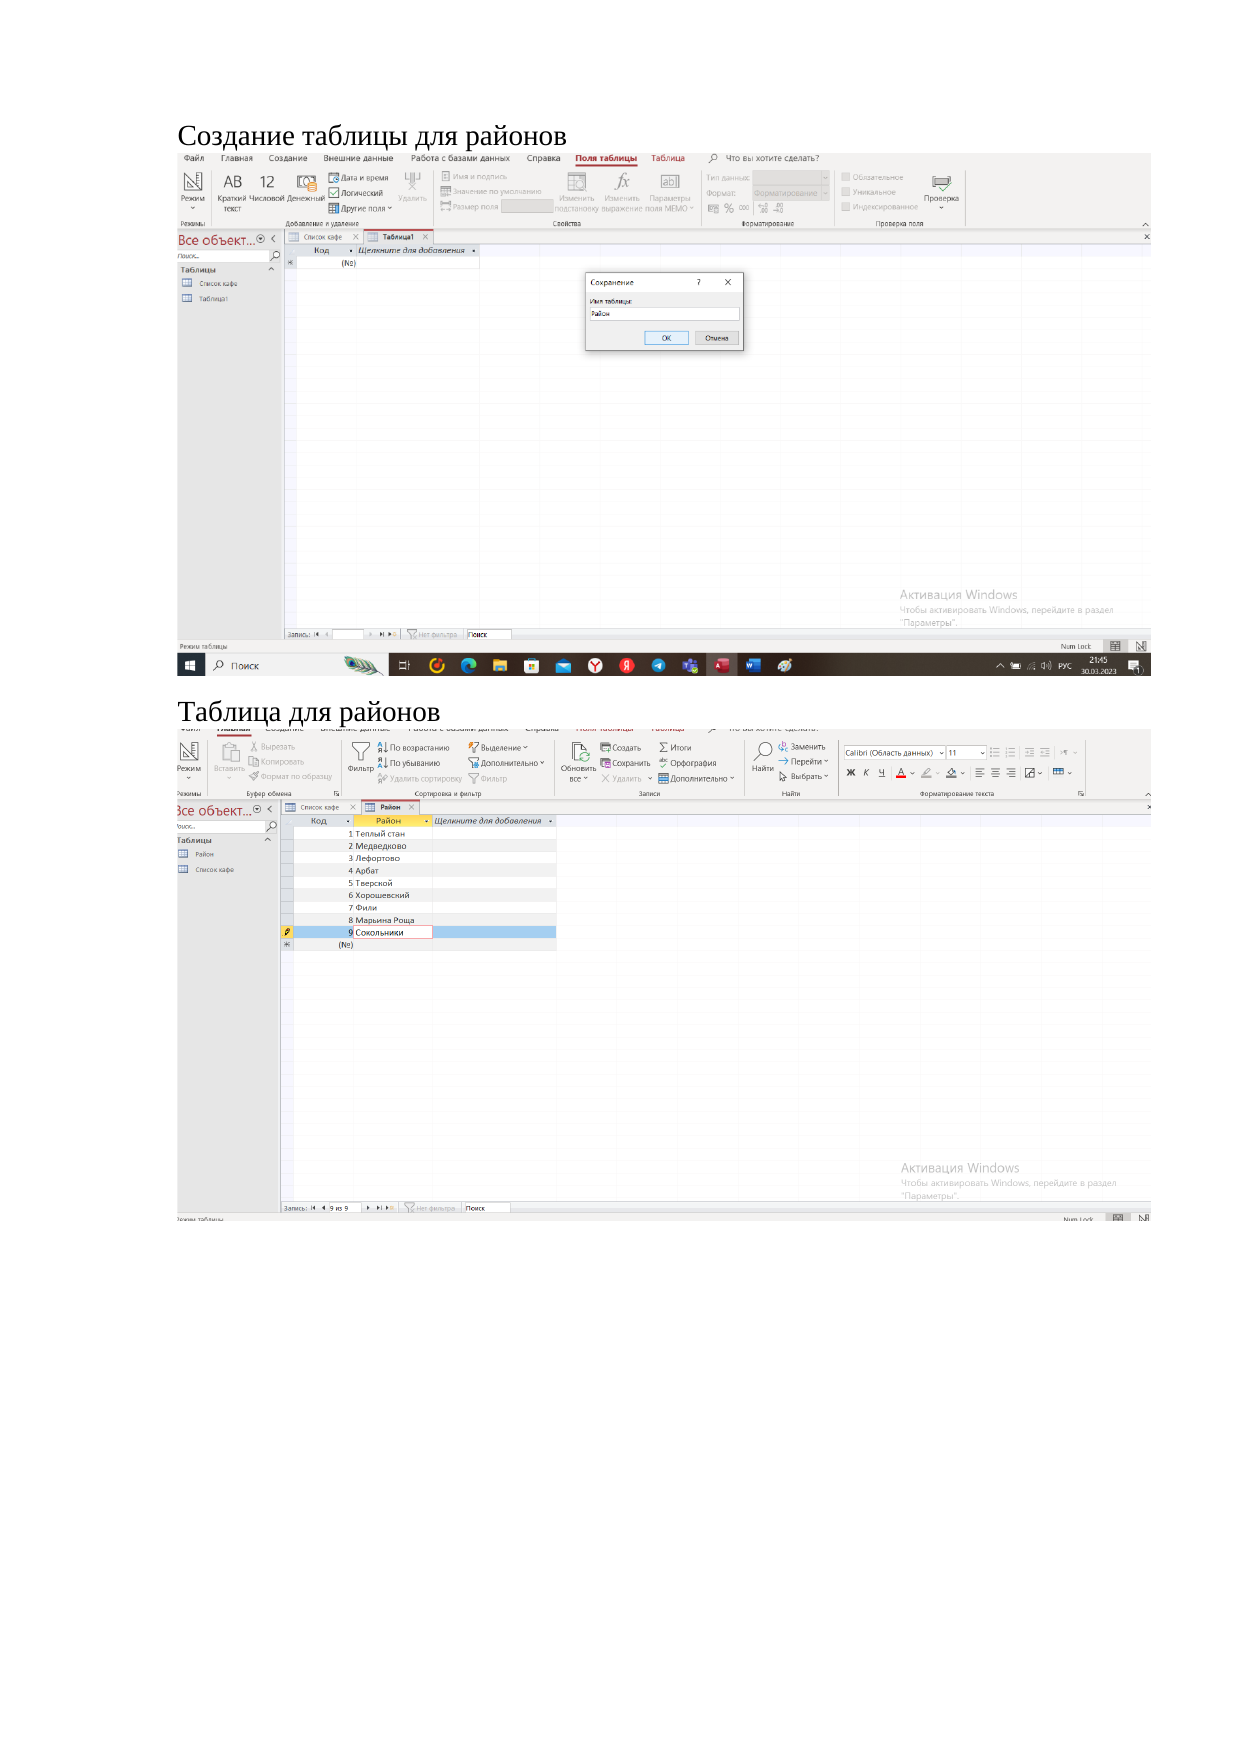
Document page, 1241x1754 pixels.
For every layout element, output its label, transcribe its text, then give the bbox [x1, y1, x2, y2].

picture [177, 729, 1151, 1221]
picture [177, 153, 1151, 676]
